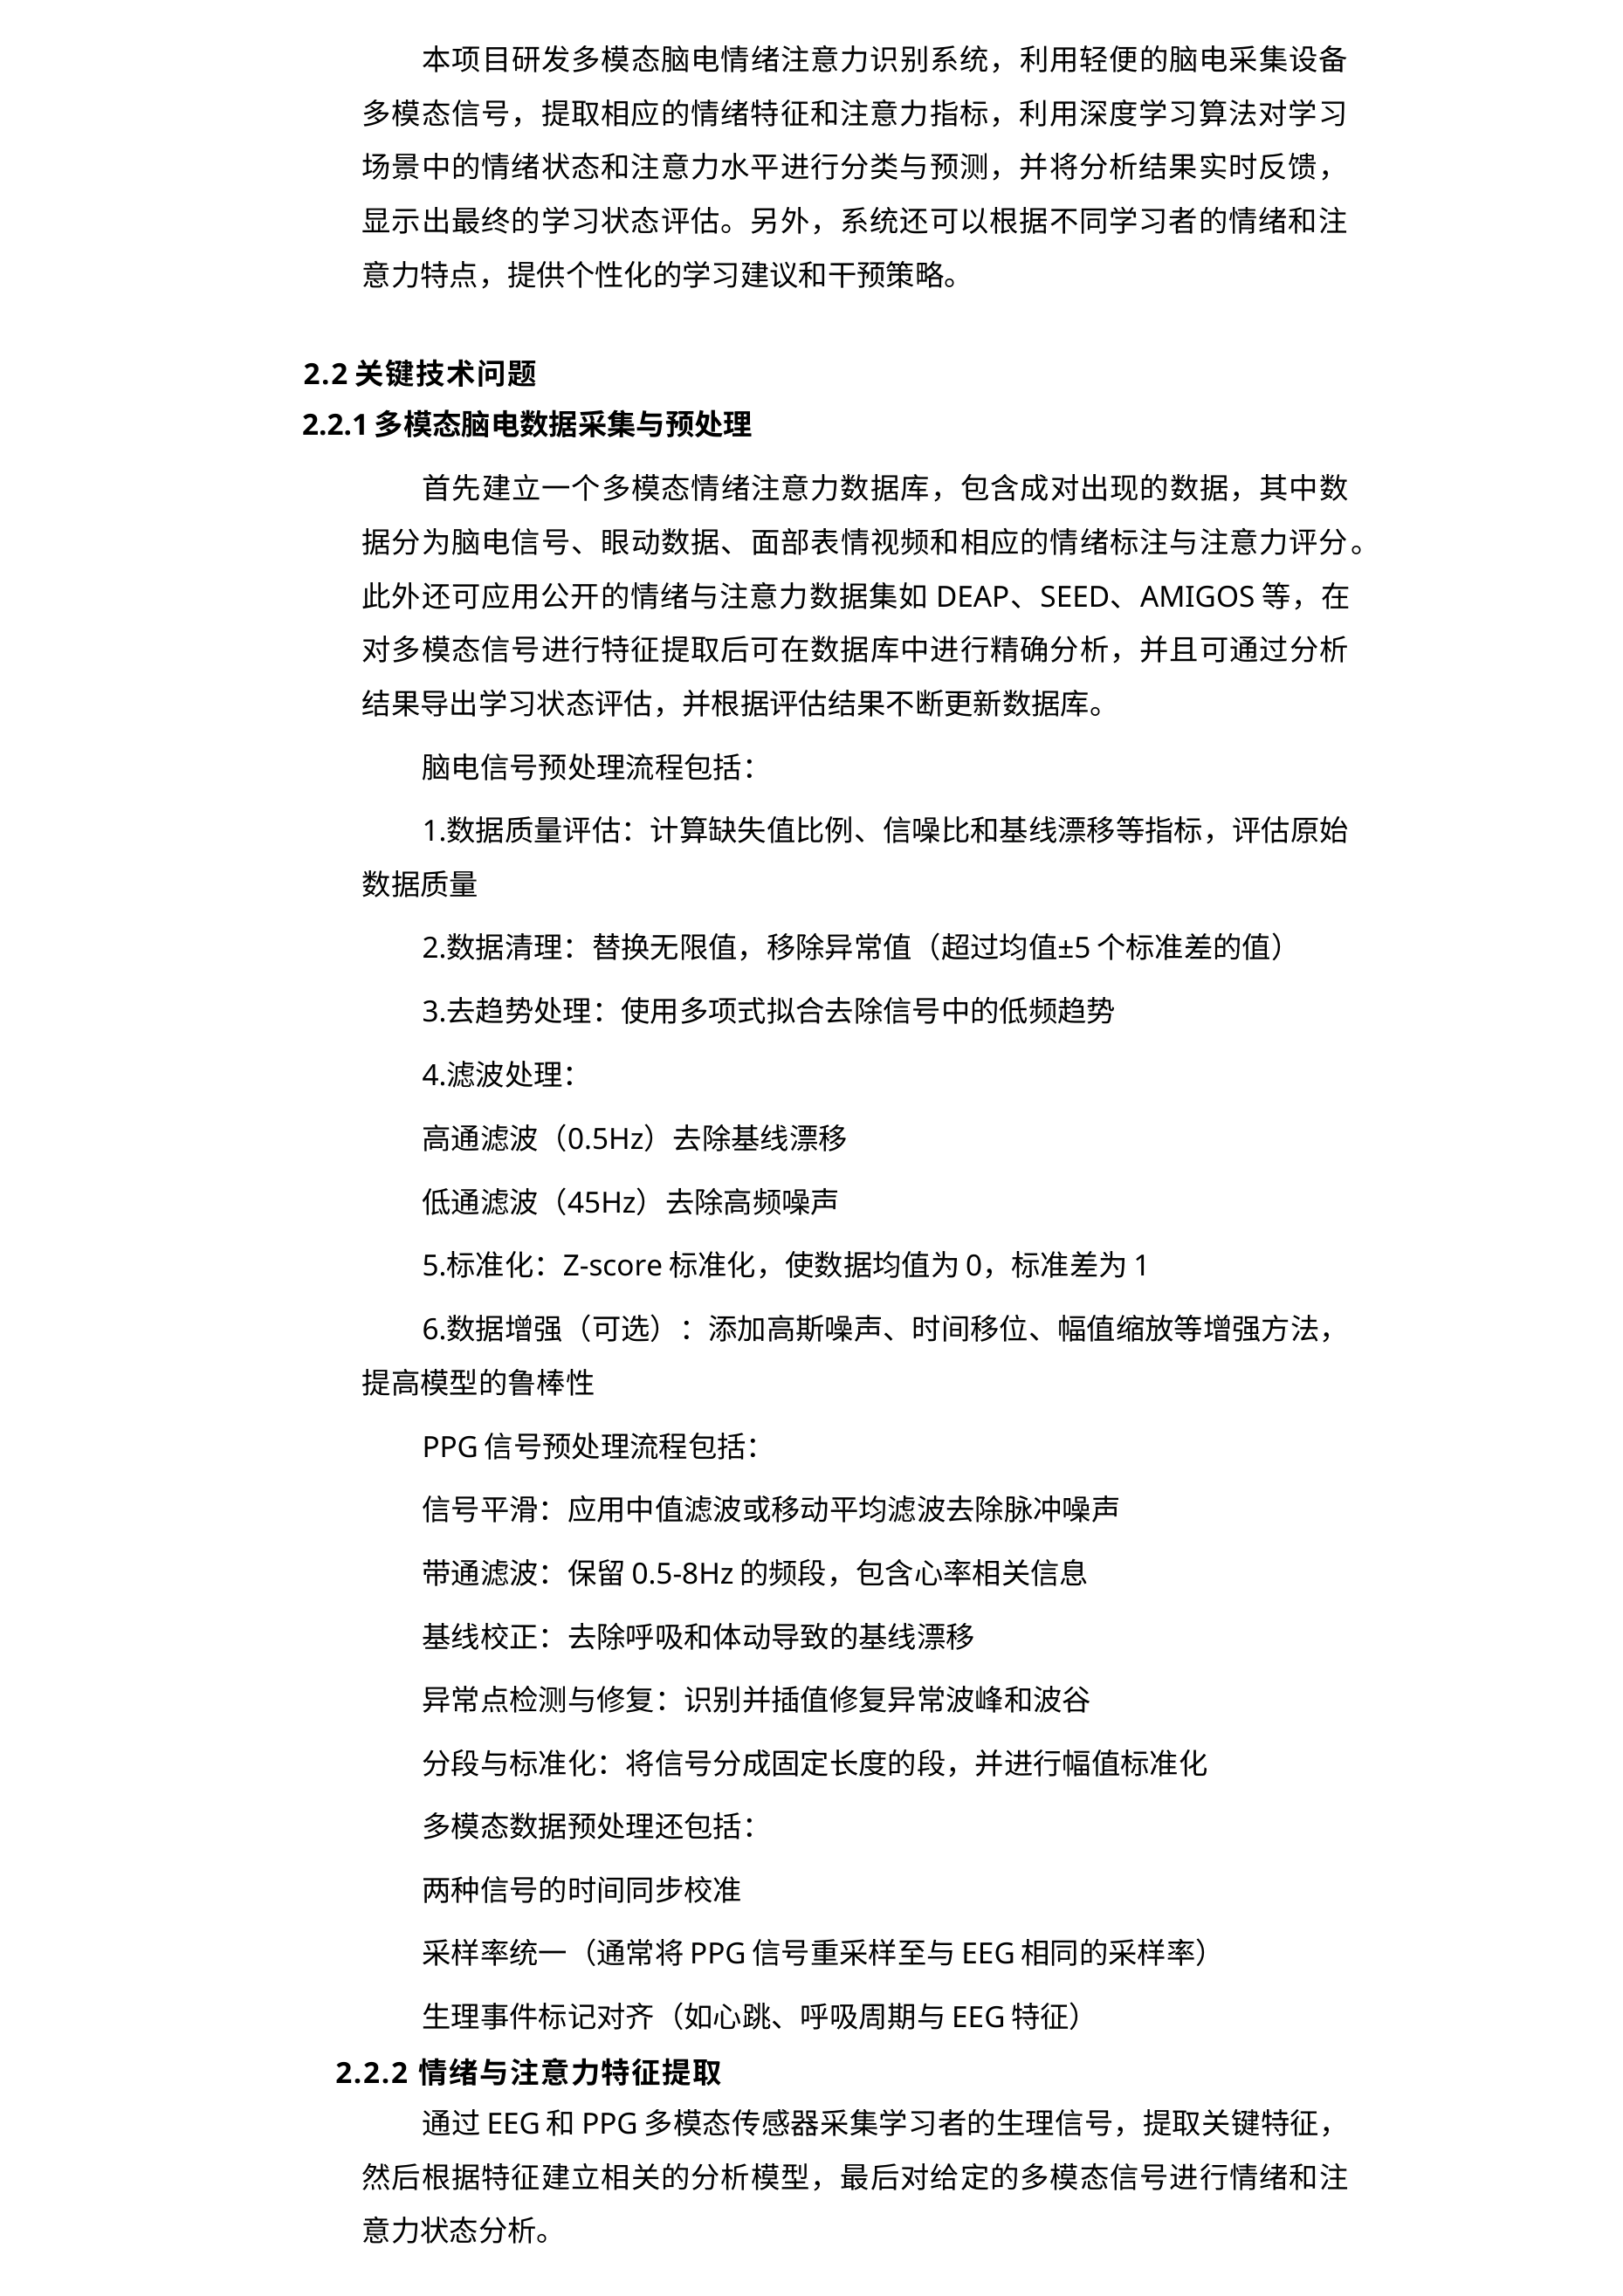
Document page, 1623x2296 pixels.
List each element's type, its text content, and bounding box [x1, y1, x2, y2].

text 高通滤波（0.5Hz）去除基线漂移 [361, 1116, 1351, 1158]
text 本项目研发多模态脑电情绪注意力识别系统，利用轻便的脑电采集设备多模态信号，提取相应的情绪特征和注意力指标，利用深度学习算法对学习场景中的情绪状态和注意力水平进行分类与预测，并将分析结果实时反馈，显示出最终的学习状态评估。另外，系统还可以根据不同学习者的情绪和注意力特点，提供个性化的学习建议和干预策略。 [361, 37, 1351, 294]
text 2.数据清理：替换无限值，移除异常值（超过均值±5个标准差的值） [361, 925, 1351, 967]
text 5.标准化：Z-score标准化，使数据均值为0，标准差为1 [361, 1242, 1351, 1285]
text 2.2.2 情绪与注意力特征提取 [303, 2052, 1379, 2091]
text 4.滤波处理： [361, 1052, 1351, 1094]
text 1.数据质量评估：计算缺失值比例、信噪比和基线漂移等指标，评估原始数据质量 [361, 808, 1351, 904]
text 脑电信号预处理流程包括： [361, 744, 1351, 787]
text 基线校正：去除呼吸和体动导致的基线漂移 [361, 1613, 1351, 1656]
text 2.2关键技术问题 [303, 354, 1379, 392]
text 信号平滑：应用中值滤波或移动平均滤波去除脉冲噪声 [361, 1487, 1351, 1529]
text 6.数据增强（可选）：添加高斯噪声、时间移位、幅值缩放等增强方法，提高模型的鲁棒性 [361, 1306, 1351, 1402]
text 两种信号的时间同步校准 [361, 1866, 1351, 1909]
text 3.去趋势处理：使用多项式拟合去除信号中的低频趋势 [361, 988, 1351, 1030]
text 生理事件标记对齐（如心跳、呼吸周期与EEG特征） [361, 1994, 1351, 2036]
text 异常点检测与修复：识别并插值修复异常波峰和波谷 [361, 1677, 1351, 1719]
text 多模态数据预处理还包括： [361, 1804, 1351, 1846]
text 首先建立一个多模态情绪注意力数据库，包含成对出现的数据，其中数据分为脑电信号、眼动数据、面部表情视频和相应的情绪标注与注意力评分。此外还可应用公开的情绪与注意力数据集如DEAP、SEED、AMIGOS等，在对多模态信号进行特征提取后可在数据库中进行精确分析，并且可通过分析结果导出学习状态评估，并根据评估结果不断更新数据库。 [361, 465, 1351, 723]
text 2.2.1多模态脑电数据采集与预处理 [244, 402, 1351, 443]
text 分段与标准化：将信号分成固定长度的段，并进行幅值标准化 [361, 1740, 1351, 1783]
text PPG信号预处理流程包括： [361, 1423, 1351, 1466]
text 采样率统一（通常将PPG信号重采样至与EEG相同的采样率） [361, 1930, 1351, 1972]
text 通过EEG和PPG多模态传感器采集学习者的生理信号，提取关键特征，然后根据特征建立相关的分析模型，最后对给定的多模态信号进行情绪和注意力状态分析。 [361, 2100, 1351, 2250]
text 带通滤波：保留0.5-8Hz的频段，包含心率相关信息 [361, 1550, 1351, 1592]
text 低通滤波（45Hz）去除高频噪声 [361, 1179, 1351, 1221]
